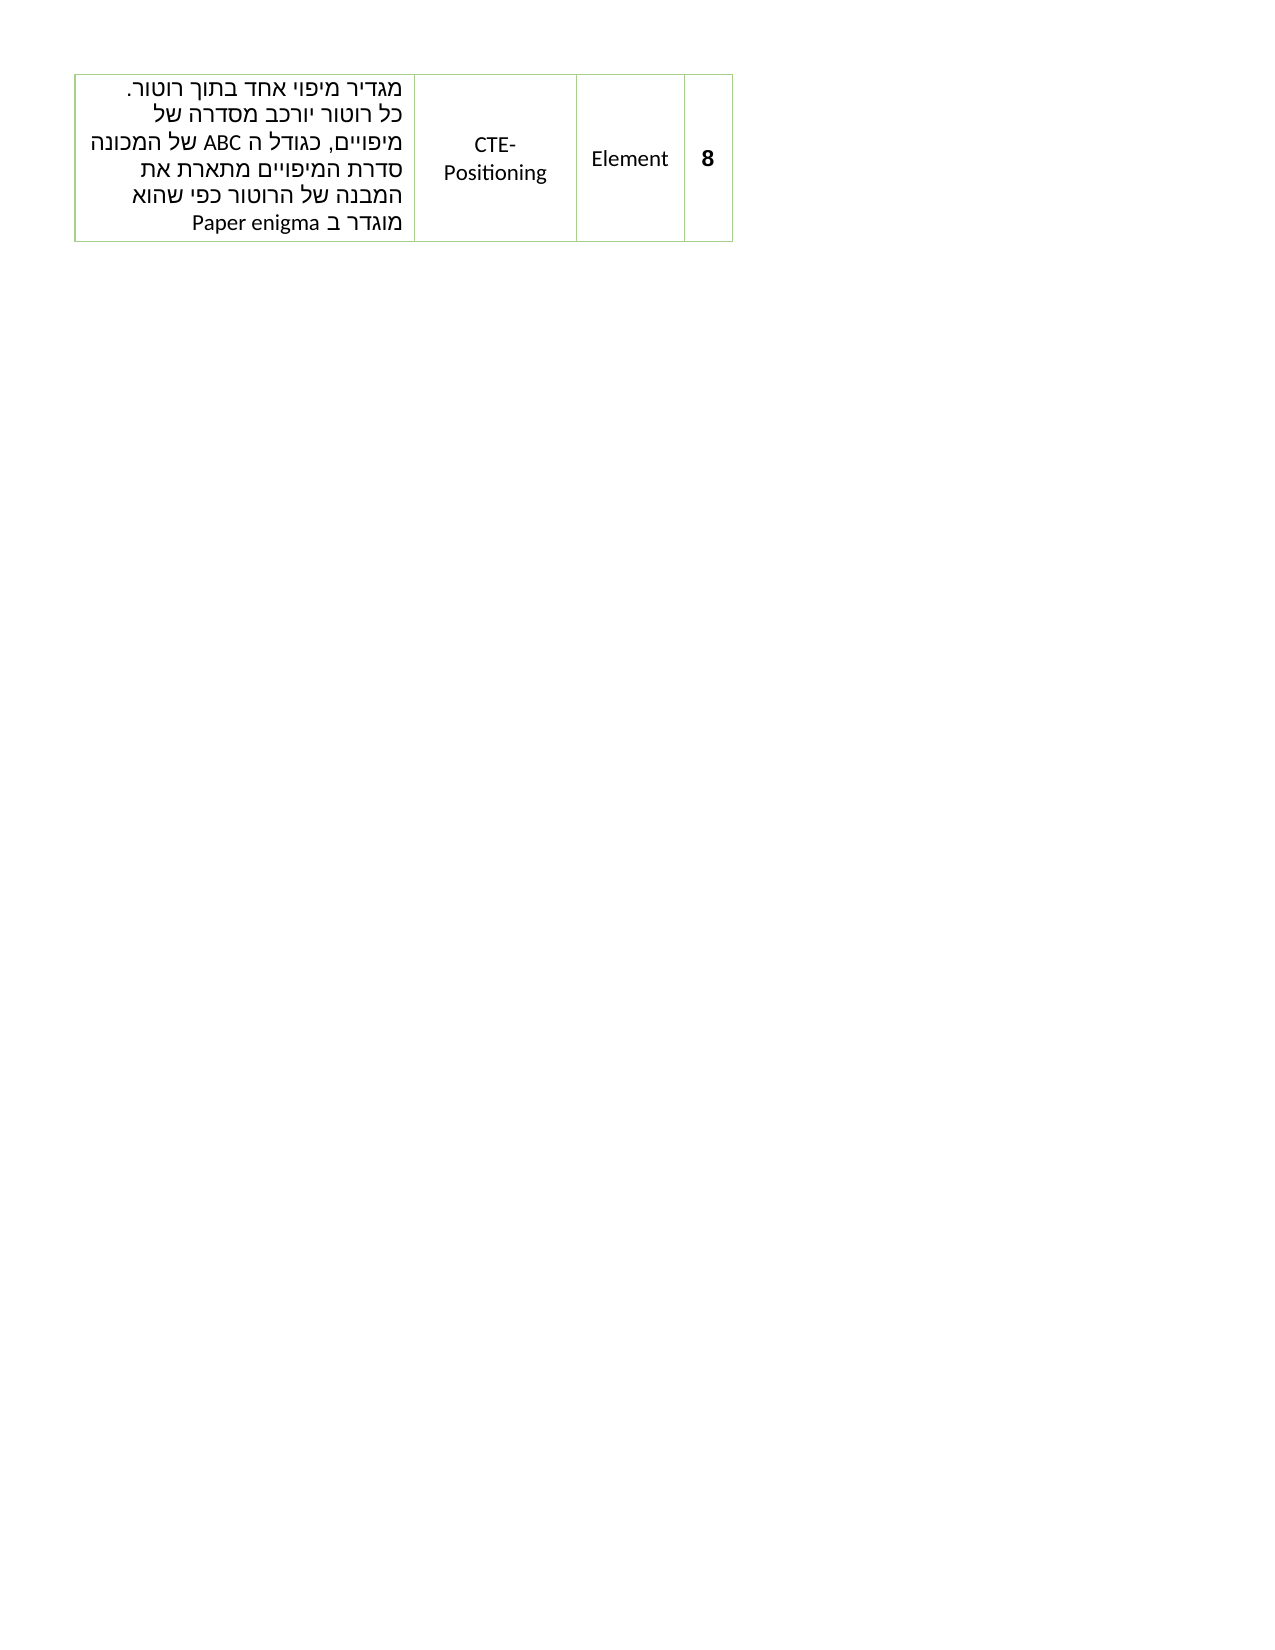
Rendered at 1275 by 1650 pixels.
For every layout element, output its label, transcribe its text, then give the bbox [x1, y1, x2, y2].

table_cell מגדיר מיפוי אחד בתוך רוטור. כל רוטור יורכב מסדרה של מיפויים, כגודל ה ABC של המכונה סדרת המיפויים מתארת את המבנה של הרוטור כפי שהוא מוגדר ב Paper enigma [76, 75, 414, 241]
table_cell CTE-Positioning [415, 75, 576, 241]
table_cell 8 [685, 75, 732, 241]
table_cell Element [577, 75, 684, 241]
